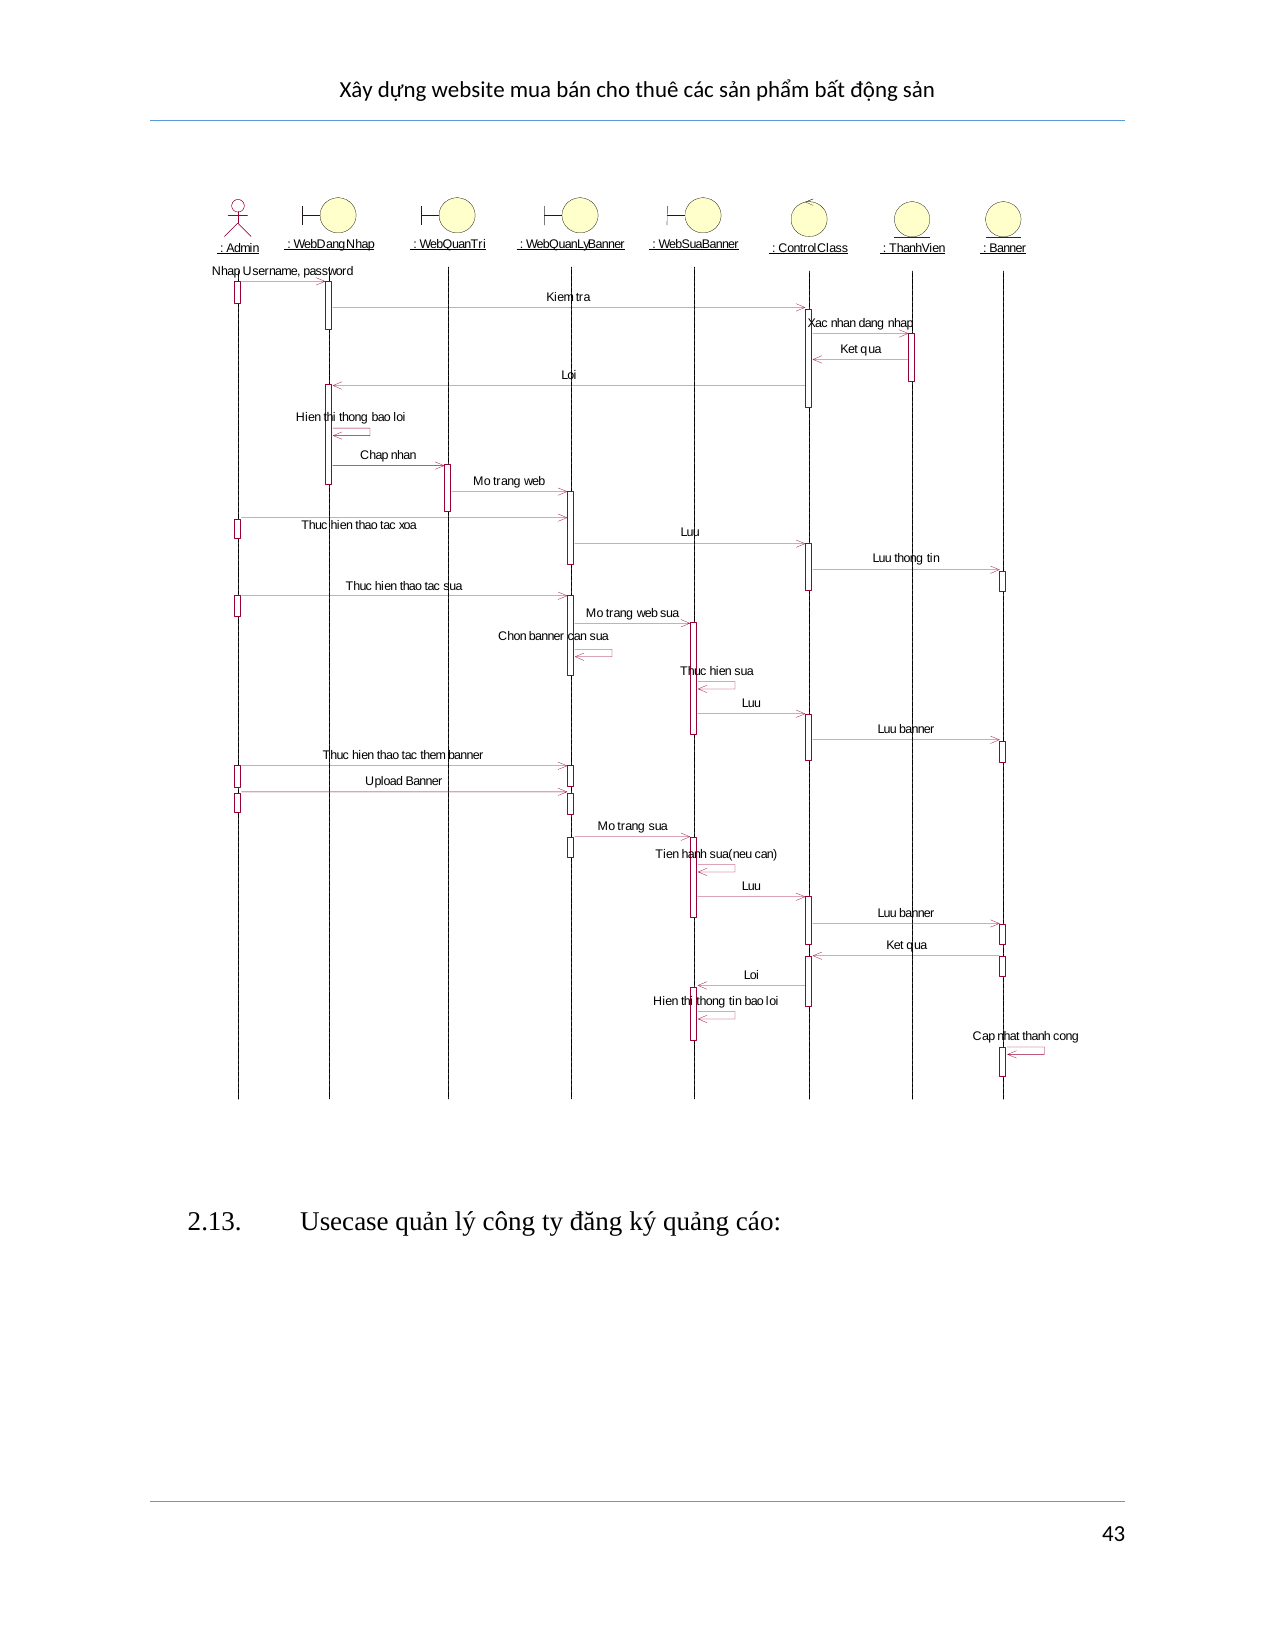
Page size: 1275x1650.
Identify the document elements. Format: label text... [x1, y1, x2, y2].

list Usecase quản lý công ty đăng ký quảng cáo: [187, 1205, 1125, 1236]
